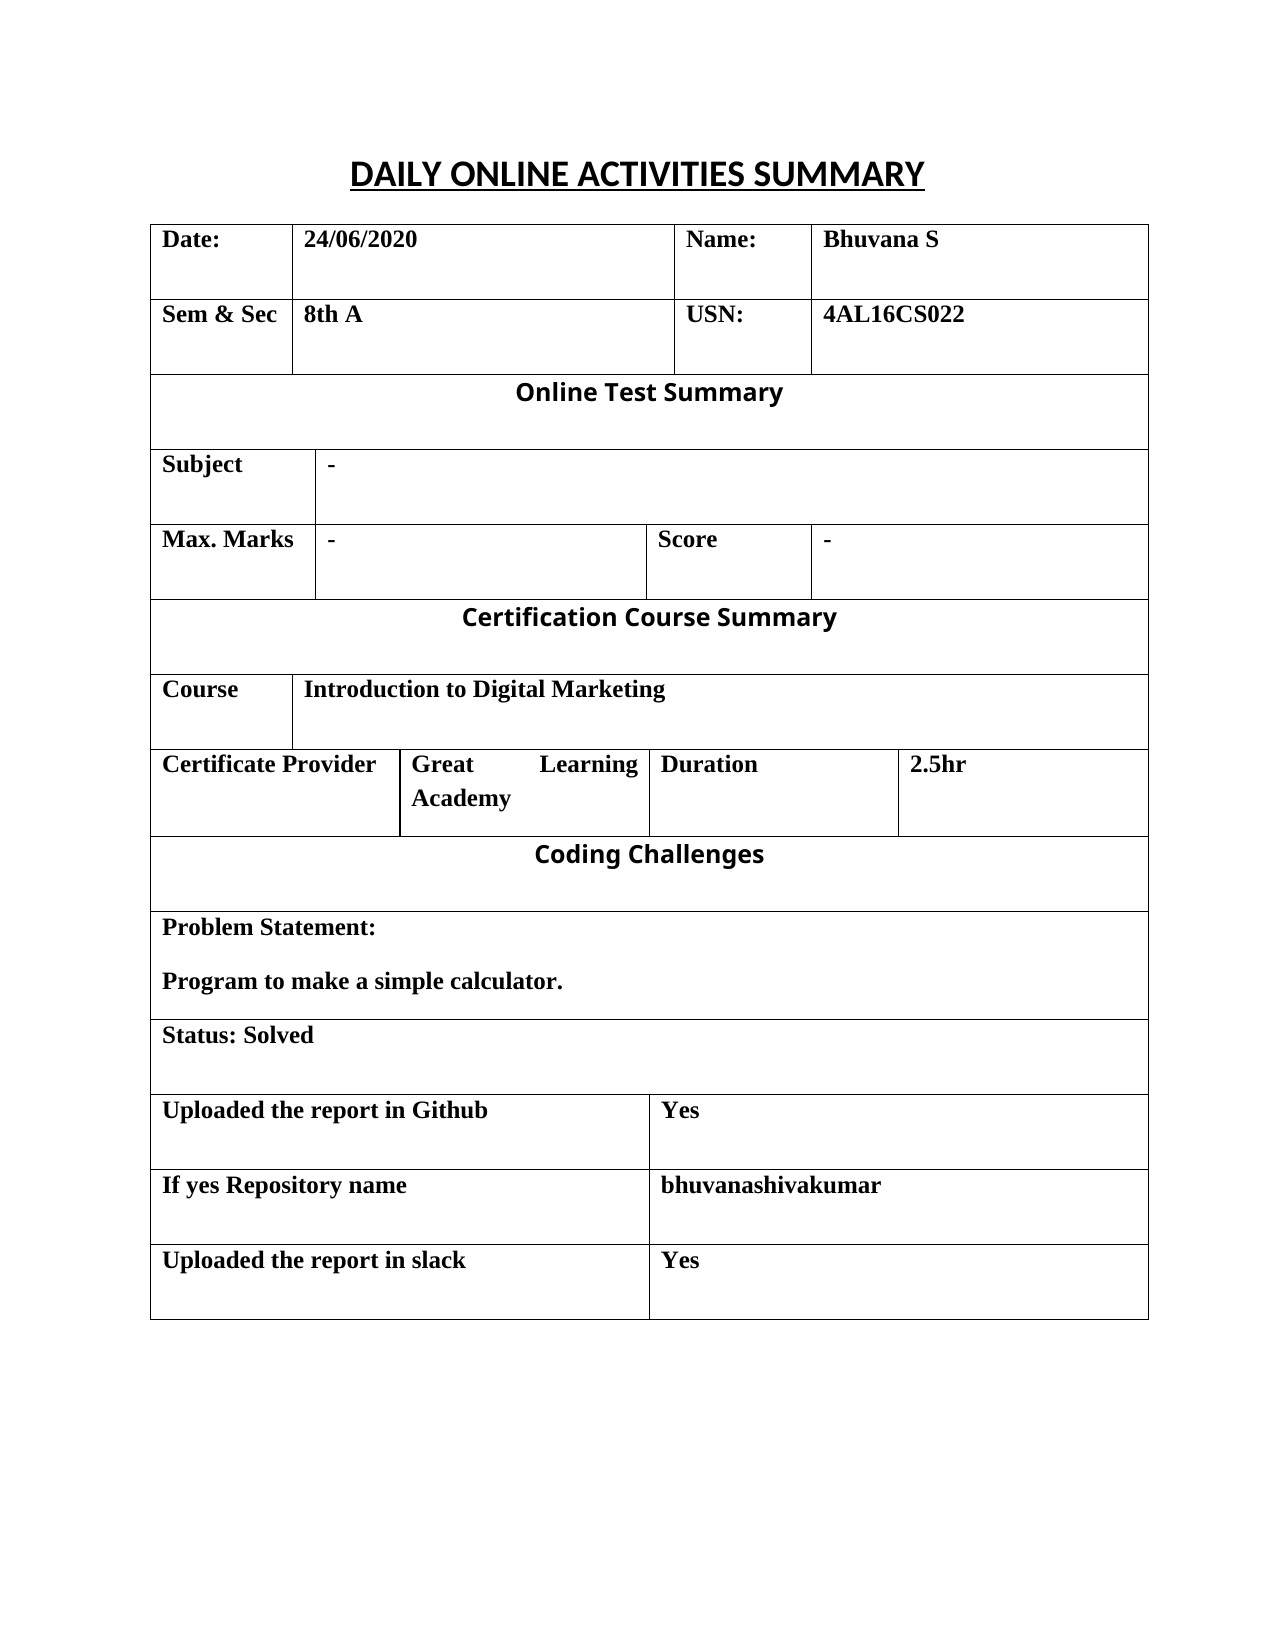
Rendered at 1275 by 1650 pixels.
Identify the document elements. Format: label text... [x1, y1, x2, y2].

table_cell Uploaded the report in Github [151, 1095, 649, 1169]
table_cell 2.5hr [899, 750, 1148, 836]
table_cell Sem & Sec [151, 300, 292, 373]
table_cell - [316, 450, 1148, 523]
table_cell Certificate Provider [151, 750, 399, 836]
table_cell Course [151, 675, 292, 748]
table_cell - [812, 525, 1148, 598]
table_header Date: [151, 225, 292, 298]
table_header Name: [675, 225, 811, 298]
table_cell Certification Course Summary [151, 600, 1148, 673]
table_cell Introduction to Digital Marketing [293, 675, 1148, 748]
table_cell Max. Marks [151, 525, 315, 598]
table_cell Coding Challenges [151, 837, 1148, 911]
table_cell - [316, 525, 646, 598]
table_cell Subject [151, 450, 315, 523]
table_cell Great Learning Academy [401, 750, 649, 836]
table_cell USN: [675, 300, 811, 373]
table_cell 4AL16CS022 [812, 300, 1148, 373]
table_header 24/06/2020 [293, 225, 674, 298]
table_cell Score [647, 525, 811, 598]
table_cell Problem Statement: Program to make a simple calculator. [151, 912, 1148, 1019]
table_header Bhuvana S [812, 225, 1148, 298]
table_cell Yes [650, 1245, 1148, 1319]
table_cell Online Test Summary [151, 375, 1148, 448]
text DAILY ONLINE ACTIVITIES SUMMARY [150, 150, 1125, 196]
table_cell If yes Repository name [151, 1170, 649, 1244]
table_cell Duration [650, 750, 898, 836]
table_cell Yes [650, 1095, 1148, 1169]
table_cell Status: Solved [151, 1020, 1148, 1094]
table_cell Uploaded the report in slack [151, 1245, 649, 1319]
table_cell 8th A [293, 300, 674, 373]
table_cell bhuvanashivakumar [650, 1170, 1148, 1244]
